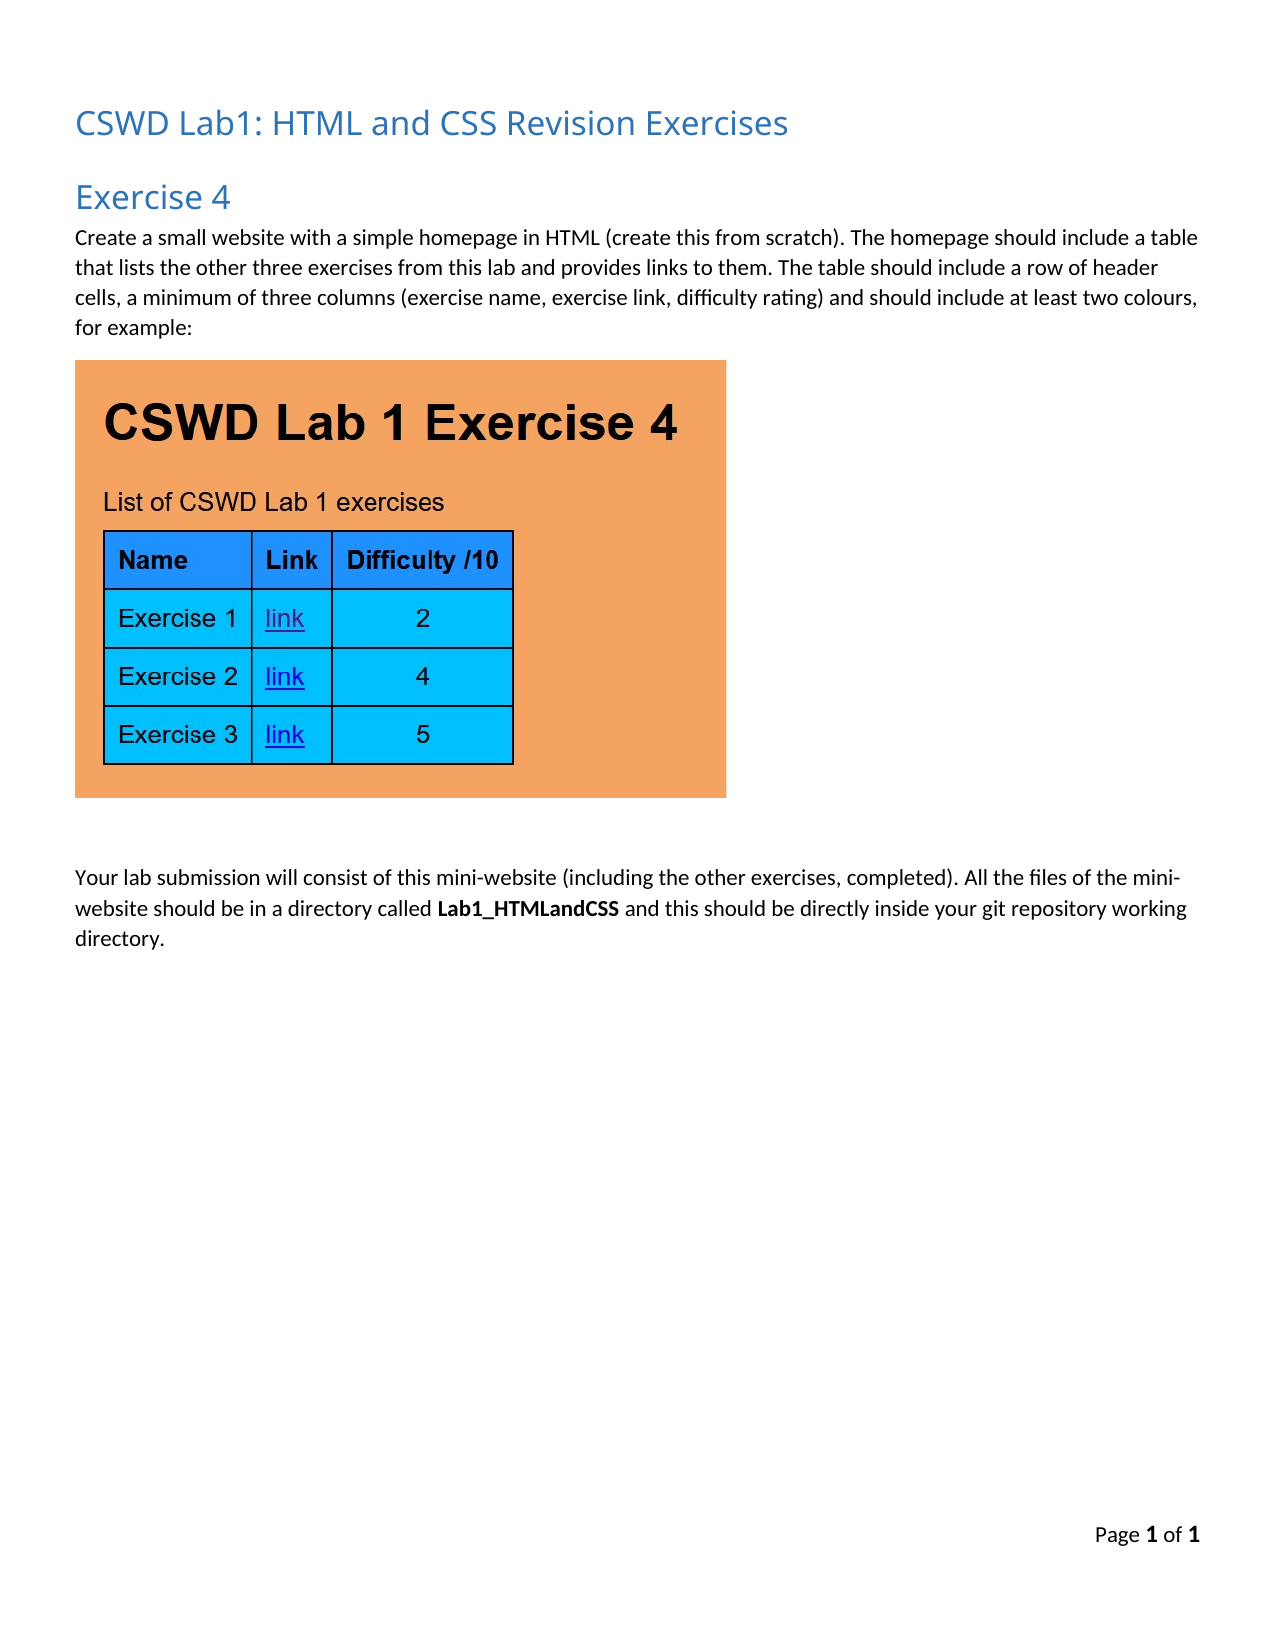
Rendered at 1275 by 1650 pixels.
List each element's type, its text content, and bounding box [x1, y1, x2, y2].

subtitle CSWD Lab1: HTML and CSS Revision Exercises [75, 100, 1200, 145]
picture [75, 360, 727, 798]
text Your lab submission will consist of this mini-website (including the other exercises, completed). All the files of the mini-website should be in a directory called Lab1_HTMLandCSS and this should be directly inside your git repository working directory. [75, 863, 1200, 952]
text Create a small website with a simple homepage in HTML (create this from scratch). The homepage should include a table that lists the other three exercises from this lab and provides links to them. The table should include a row of header cells, a minimum of three columns (exercise name, exercise link, difficulty rating) and should include at least two colours, for example: [75, 223, 1200, 342]
subtitle Exercise 4 [75, 174, 1200, 219]
